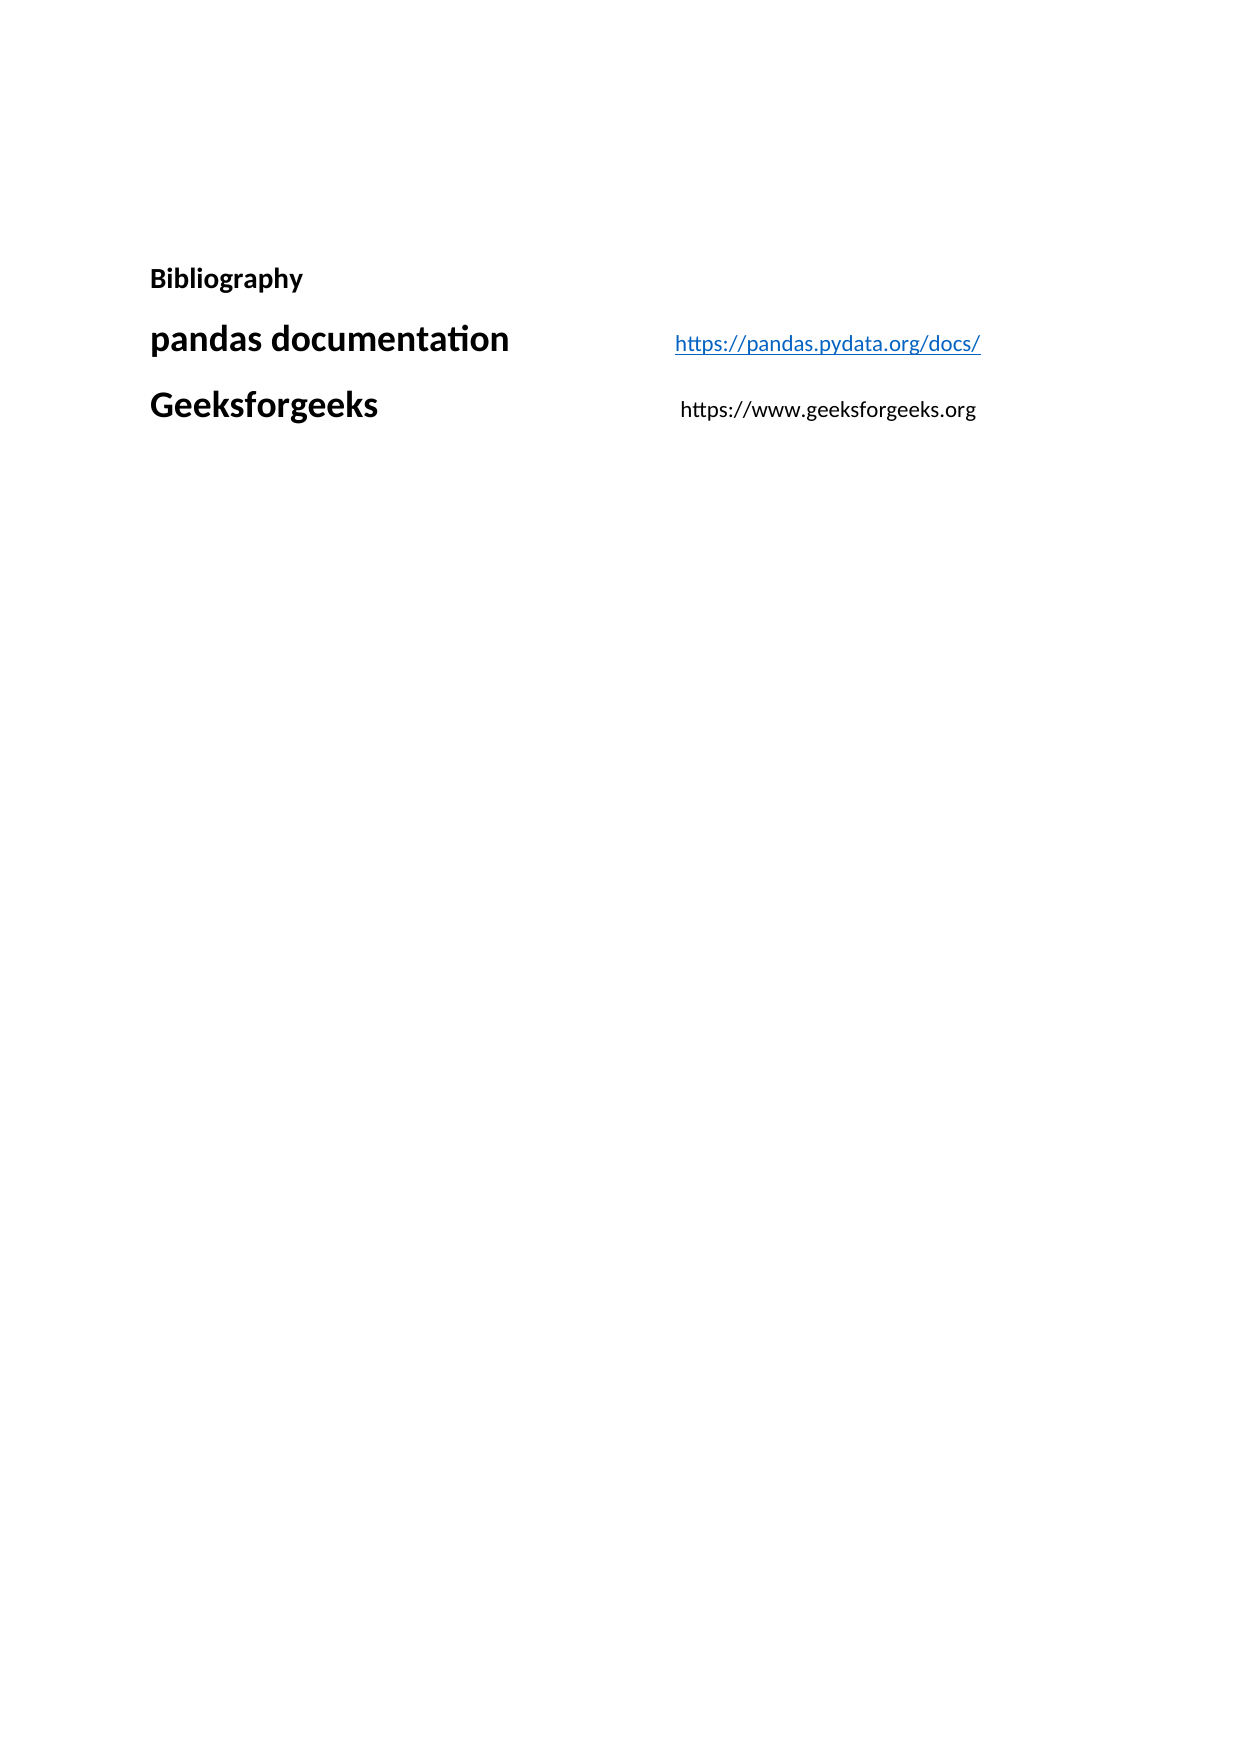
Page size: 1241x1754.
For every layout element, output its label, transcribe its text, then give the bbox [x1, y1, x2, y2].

text Bibliography [150, 260, 1090, 296]
text pandas documentation https://pandas.pydata.org/docs/ [150, 315, 1090, 361]
text Geeksforgeeks https://www.geeksforgeeks.org [150, 381, 1090, 427]
